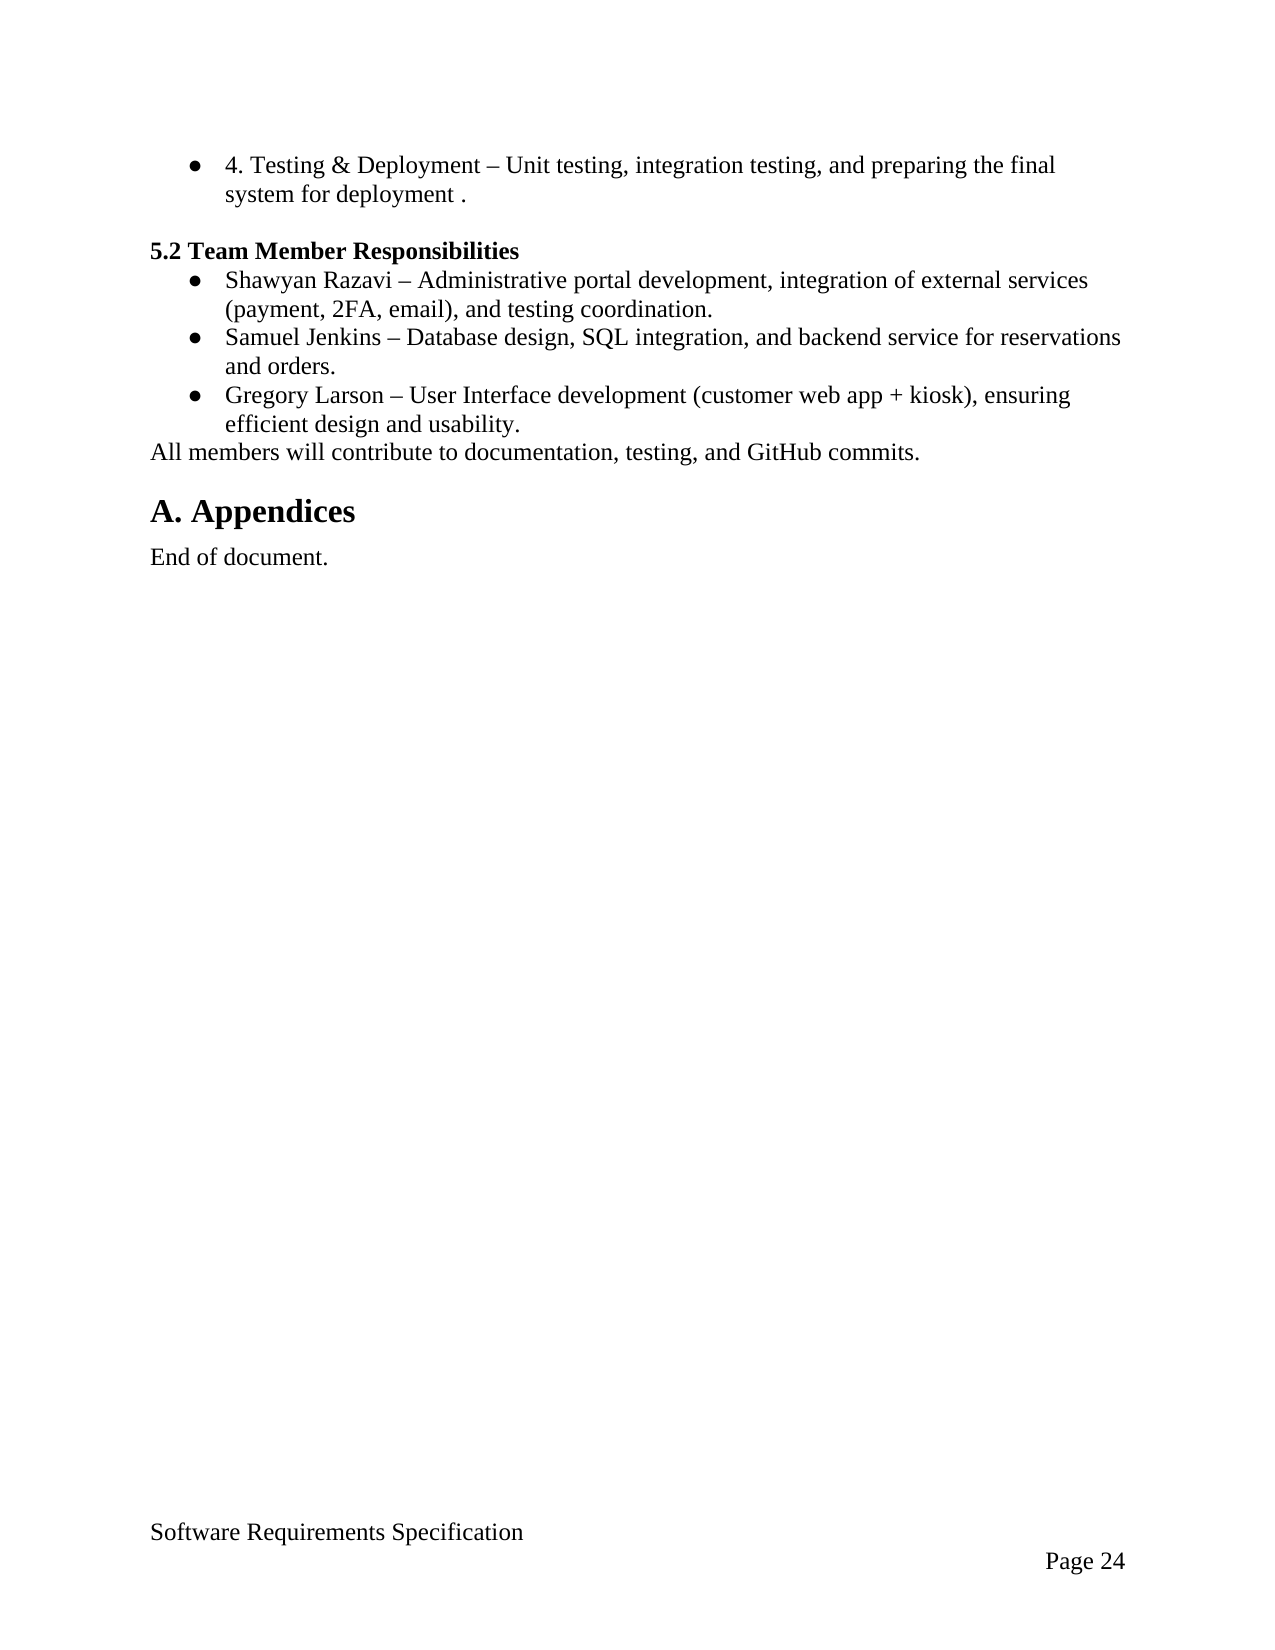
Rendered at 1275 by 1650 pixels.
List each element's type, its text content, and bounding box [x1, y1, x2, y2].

list Shawyan Razavi – Administrative portal development, integration of external services (payment, 2FA, email), and testing coordination. [187, 265, 1125, 322]
list Samuel Jenkins – Database design, SQL integration, and backend service for reservations and orders. [187, 322, 1125, 380]
text 5.2 Team Member Responsibilities [150, 236, 1125, 265]
list Gregory Larson – User Interface development (customer web app + kiosk), ensuring efficient design and usability. [187, 380, 1125, 437]
list 4. Testing & Deployment – Unit testing, integration testing, and preparing the final system for deployment . [187, 150, 1125, 207]
text End of document. [150, 542, 1125, 571]
subtitle A. Appendices [150, 491, 1125, 529]
text All members will contribute to documentation, testing, and GitHub commits. [150, 437, 1125, 466]
